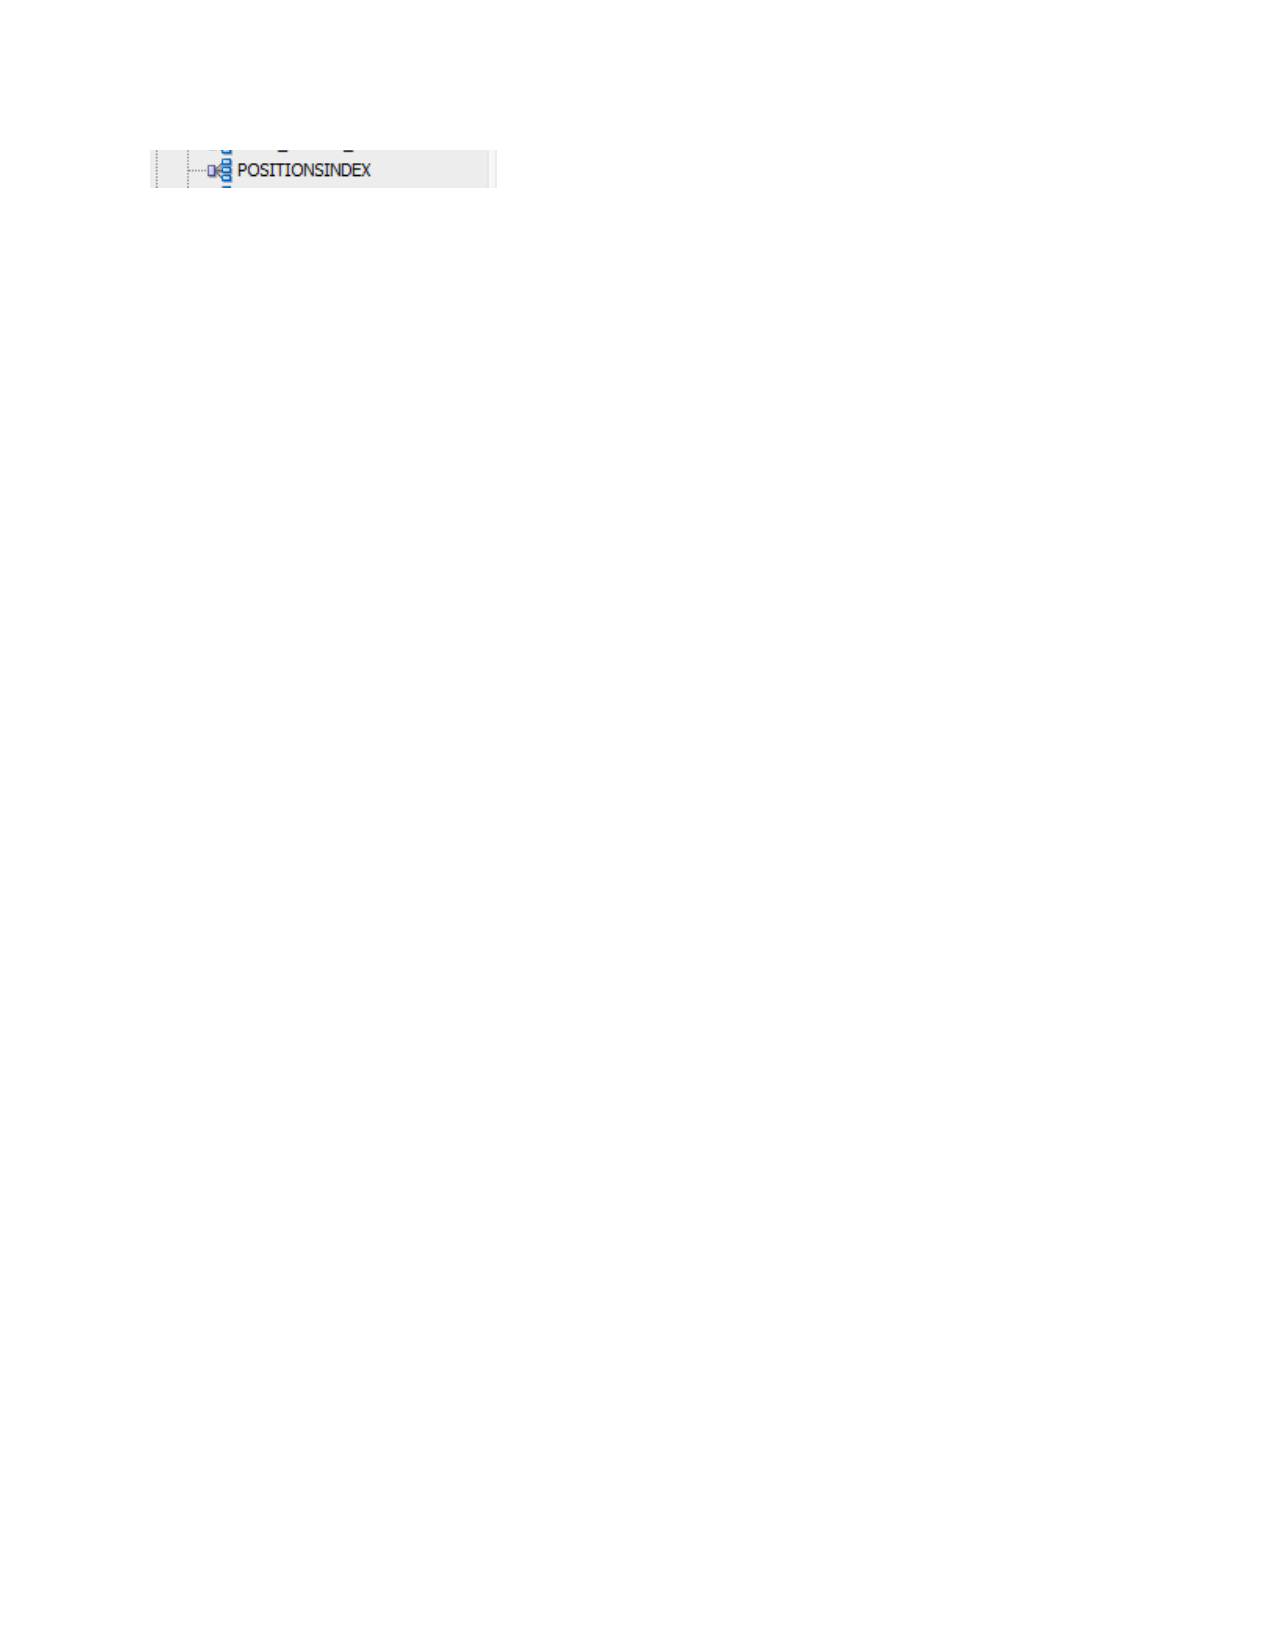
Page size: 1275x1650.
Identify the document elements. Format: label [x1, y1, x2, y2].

picture [150, 150, 497, 188]
